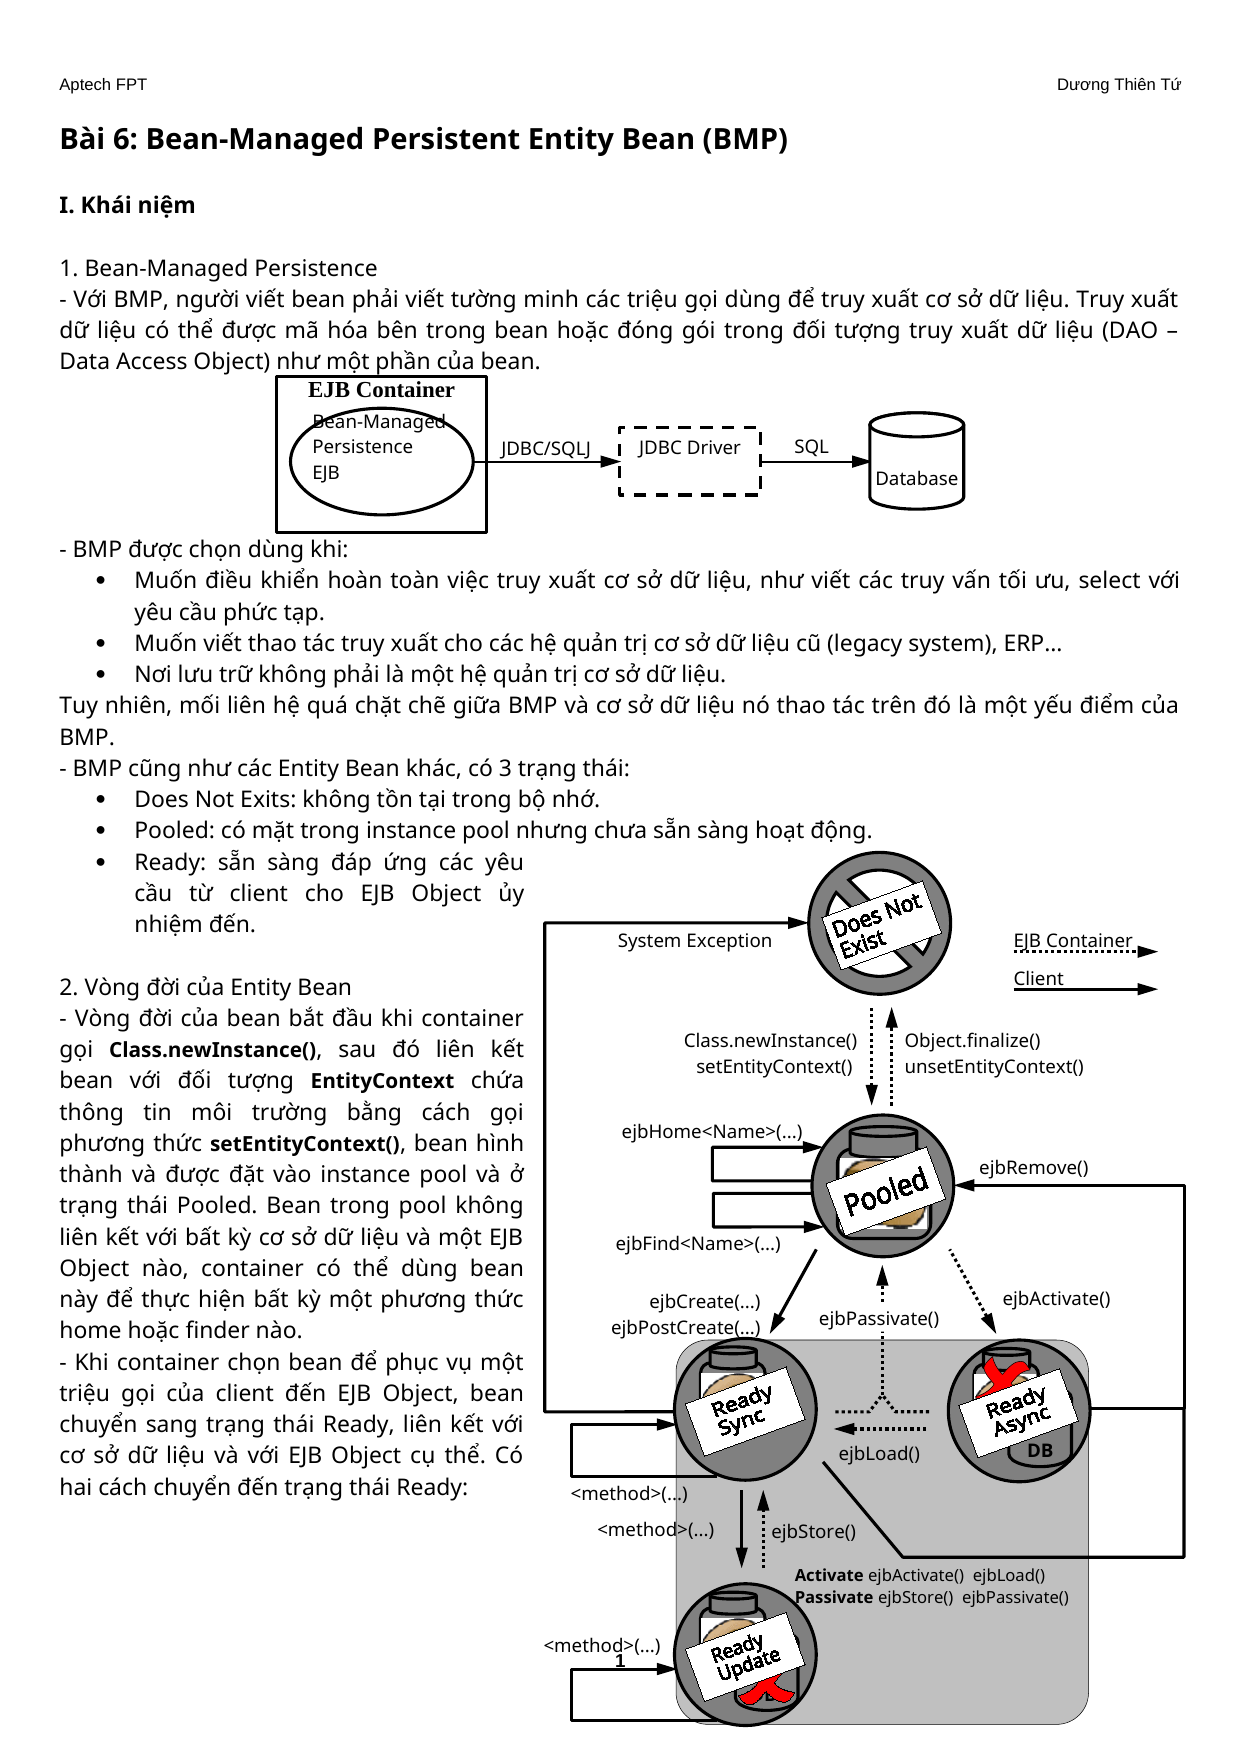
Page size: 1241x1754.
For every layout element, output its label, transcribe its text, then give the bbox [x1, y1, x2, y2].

list Ready: sẵn sàng đáp ứng các yêu cầu từ client cho EJB Object ủy nhiệm đến. [97, 845, 1181, 939]
text Tuy nhiên, mối liên hệ quá chặt chẽ giữa BMP và cơ sở dữ liệu nó thao tác trên đó là một yếu điểm của BMP. [59, 689, 1181, 752]
text - Vòng đời của bean bắt đầu khi container gọi Class.newInstance(), sau đó liên kết bean với đối tượng EntityContext chứa thông tin môi trường bằng cách gọi phương thức setEntityContext(), bean hình thành và được đặt vào instance pool và ở trạng thái Pooled. Bean trong pool không liên kết với bất kỳ cơ sở dữ liệu và một EJB Object nào, container có thể dùng bean này để thực hiện bất kỳ một phương thức home hoặc finder nào. [59, 1002, 1181, 1345]
list Does Not Exits: không tồn tại trong bộ nhớ. [97, 783, 1181, 814]
text - Với BMP, người viết bean phải viết tường minh các triệu gọi dùng để truy xuất cơ sở dữ liệu. Truy xuất dữ liệu có thể được mã hóa bên trong bean hoặc đóng gói trong đối tượng truy xuất dữ liệu (DAO – Data Access Object) như một phần của bean. [59, 283, 1181, 377]
text 1. Bean-Managed Persistence [59, 252, 1181, 283]
list Nơi lưu trữ không phải là một hệ quản trị cơ sở dữ liệu. [97, 658, 1181, 689]
list Muốn điều khiển hoàn toàn việc truy xuất cơ sở dữ liệu, như viết các truy vấn tối ưu, select với yêu cầu phức tạp. [97, 564, 1181, 627]
list Pooled: có mặt trong instance pool nhưng chưa sẵn sàng hoạt động. [97, 814, 1181, 845]
text - BMP được chọn dùng khi: [59, 533, 1181, 564]
text - Khi container chọn bean để phục vụ một triệu gọi của client đến EJB Object, bean chuyển sang trạng thái Ready, liên kết với cơ sở dữ liệu và với EJB Object cụ thể. Có hai cách chuyển đến trạng thái Ready: [59, 1345, 1181, 1502]
text - BMP cũng như các Entity Bean khác, có 3 trạng thái: [59, 752, 1181, 783]
text I. Khái niệm [59, 189, 1181, 220]
picture [701, 1618, 763, 1643]
list Muốn viết thao tác truy xuất cho các hệ quản trị cơ sở dữ liệu cũ (legacy system), ERP… [97, 627, 1181, 658]
text 2. Vòng đời của Entity Bean [59, 970, 1181, 1002]
text Bài 6: Bean-Managed Persistent Entity Bean (BMP) [59, 118, 1181, 158]
